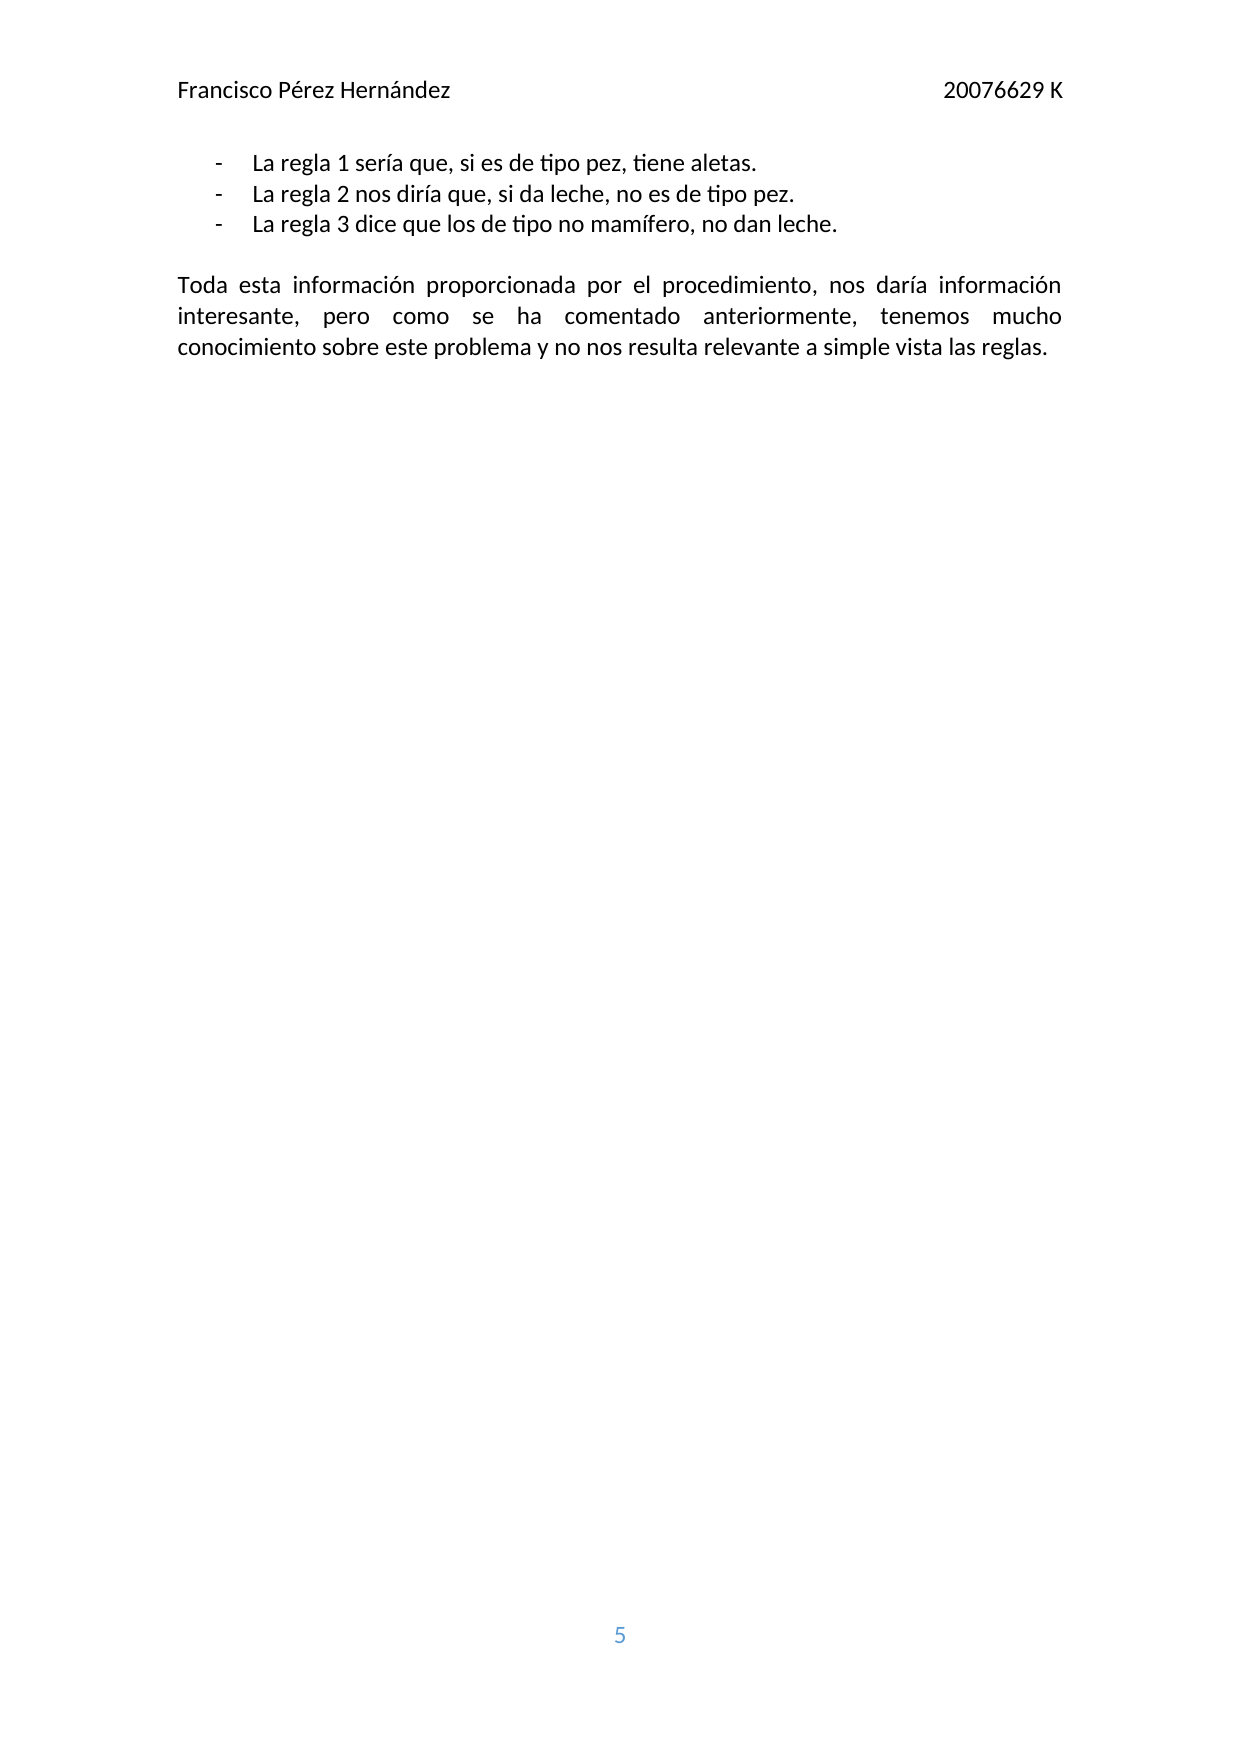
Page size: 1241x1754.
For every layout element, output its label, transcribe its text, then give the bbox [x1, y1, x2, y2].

list La regla 3 dice que los de tipo no mamífero, no dan leche. [215, 209, 1063, 239]
list La regla 1 sería que, si es de tipo pez, tiene aletas. [215, 148, 1063, 178]
text Toda esta información proporcionada por el procedimiento, nos daría información interesante, pero como se ha comentado anteriormente, tenemos mucho conocimiento sobre este problema y no nos resulta relevante a simple vista las reglas. [177, 270, 1063, 361]
list La regla 2 nos diría que, si da leche, no es de tipo pez. [215, 178, 1063, 209]
